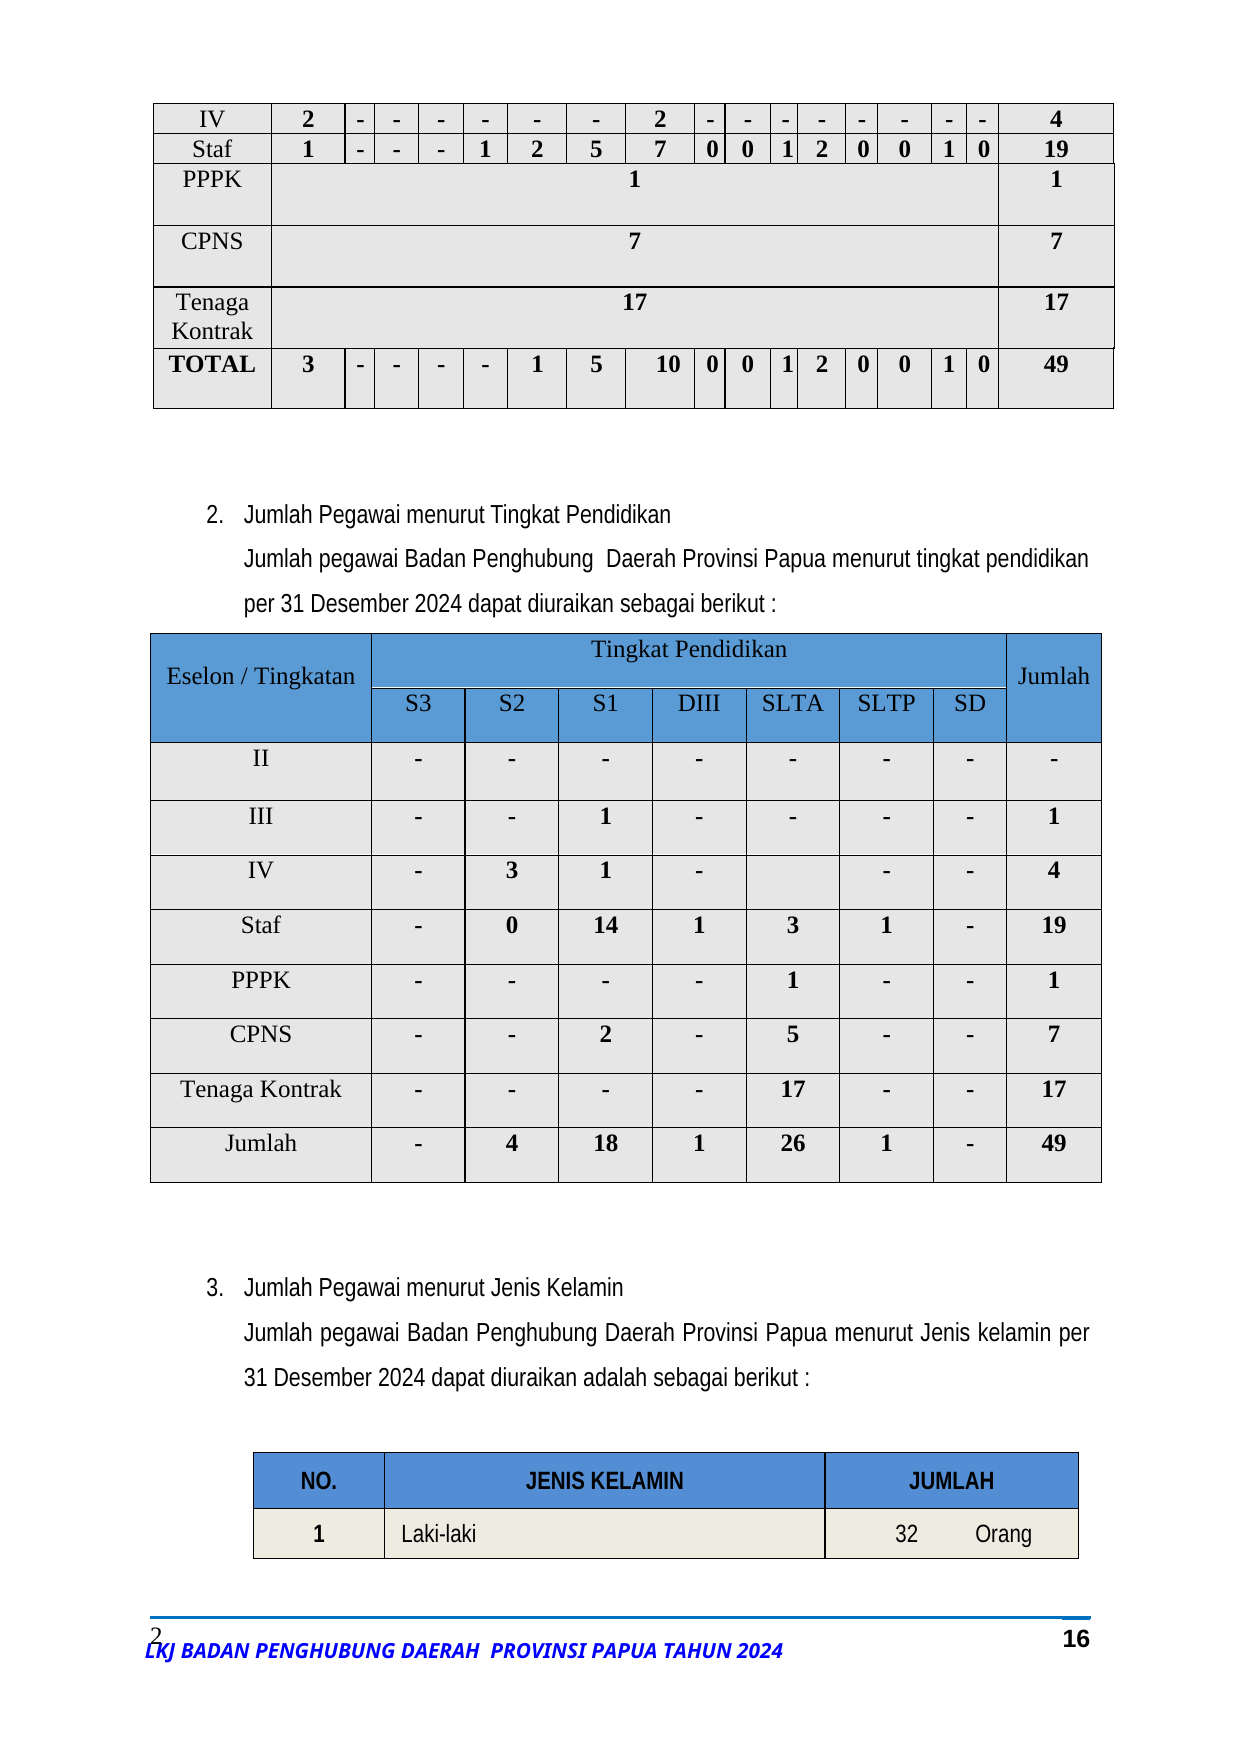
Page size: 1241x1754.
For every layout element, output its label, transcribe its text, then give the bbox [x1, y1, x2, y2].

table_cell DIII [653, 689, 746, 742]
table_cell Jumlah [151, 1128, 371, 1182]
table_cell - [567, 104, 625, 133]
table_cell - [466, 801, 558, 854]
table_header Jumlah [1007, 634, 1101, 742]
table_cell 1 [999, 164, 1114, 225]
subtitle Jumlah pegawai Badan Penghubung Daerah Provinsi Papua menurut Jenis kelamin per 31 Desember 2024 dapat diuraikan adalah sebagai berikut : [244, 1317, 1090, 1392]
table_cell 1 [840, 910, 933, 964]
table_cell 3 [272, 349, 344, 408]
table_cell - [934, 1019, 1006, 1073]
table_cell - [372, 743, 464, 800]
table_cell 0 [466, 910, 558, 964]
table_cell - [967, 104, 998, 133]
subtitle Jumlah Pegawai menurut Tingkat Pendidikan [206, 499, 1090, 528]
table_cell - [466, 743, 558, 800]
table_cell - [653, 965, 746, 1018]
table_cell Staf [151, 910, 371, 964]
table_cell - [934, 965, 1006, 1018]
table_cell PPPK [154, 164, 271, 225]
table_cell 7 [1007, 1019, 1101, 1073]
table_cell - [653, 743, 746, 800]
table_cell II [151, 743, 371, 800]
table_cell - [840, 965, 933, 1018]
table_cell 4 [466, 1128, 558, 1182]
table_header Tingkat Pendidikan [372, 634, 1006, 687]
table_cell - [747, 801, 839, 854]
table_cell 2 [798, 134, 845, 163]
table_cell 10 [626, 349, 694, 408]
table_cell - [1007, 743, 1101, 800]
table_cell 7 [272, 226, 998, 286]
table_cell 7 [999, 226, 1114, 286]
table_cell 0 [846, 134, 877, 163]
table_cell CPNS [151, 1019, 371, 1073]
table_cell - [695, 104, 724, 133]
table_cell - [419, 349, 463, 408]
table_cell 7 [626, 134, 694, 163]
table_cell 1 [1007, 965, 1101, 1018]
table_header JENIS KELAMIN [385, 1453, 824, 1508]
table_cell - [419, 134, 463, 163]
table_cell 0 [695, 349, 724, 408]
table_cell S1 [559, 689, 652, 742]
table_cell Orang [929, 1509, 1078, 1558]
table_cell - [466, 1074, 558, 1127]
table_cell 2 [272, 104, 344, 133]
table_cell - [934, 801, 1006, 854]
table_cell - [372, 801, 464, 854]
table_cell - [840, 1074, 933, 1127]
table_cell 17 [999, 288, 1114, 348]
table_cell 0 [846, 349, 877, 408]
table_cell 2 [798, 349, 845, 408]
table_cell - [559, 1074, 652, 1127]
table_cell 1 [272, 134, 344, 163]
table_cell - [726, 104, 770, 133]
table_cell - [653, 1019, 746, 1073]
subtitle Jumlah Pegawai menurut Jenis Kelamin [206, 1272, 1090, 1302]
table_cell 32 [826, 1509, 929, 1558]
table_cell - [878, 104, 931, 133]
table_cell - [653, 856, 746, 909]
table_cell - [559, 965, 652, 1018]
table_cell 17 [1007, 1074, 1101, 1127]
table_cell - [464, 349, 507, 408]
table_header Eselon / Tingkatan [151, 634, 371, 742]
table_cell 4 [1007, 856, 1101, 909]
table_cell Tenaga Kontrak [154, 288, 271, 348]
table_cell - [934, 910, 1006, 964]
table_cell - [846, 104, 877, 133]
table_cell 17 [747, 1074, 839, 1127]
table_cell 0 [726, 349, 770, 408]
table_cell - [653, 801, 746, 854]
table_cell - [559, 743, 652, 800]
table_cell Staf [154, 134, 271, 163]
table_cell 1 [747, 965, 839, 1018]
table_cell 26 [747, 1128, 839, 1182]
table_cell III [151, 801, 371, 854]
table_header JUMLAH [826, 1453, 1078, 1508]
table_cell IV [154, 104, 271, 133]
table_cell - [840, 856, 933, 909]
table_cell S2 [466, 689, 558, 742]
table_cell - [464, 104, 507, 133]
table_cell - [372, 1019, 464, 1073]
table_cell CPNS [154, 226, 271, 286]
table_cell - [372, 965, 464, 1018]
table_cell PPPK [151, 965, 371, 1018]
table_cell 0 [695, 134, 724, 163]
table_cell 1 [272, 164, 998, 225]
table_cell 4 [999, 104, 1113, 133]
table_cell 0 [967, 349, 998, 408]
table_cell SLTP [840, 689, 933, 742]
table_cell - [375, 349, 418, 408]
table_cell - [346, 104, 374, 133]
table_cell 14 [559, 910, 652, 964]
table_cell 3 [747, 910, 839, 964]
table_cell 0 [878, 349, 931, 408]
table_cell 1 [464, 134, 507, 163]
table_cell 49 [1007, 1128, 1101, 1182]
table_cell - [346, 134, 374, 163]
table_cell - [508, 104, 566, 133]
table_cell [747, 856, 839, 909]
table_cell Laki-laki [385, 1509, 824, 1558]
table_cell Tenaga Kontrak [151, 1074, 371, 1127]
table_cell - [653, 1074, 746, 1127]
table_cell 3 [466, 856, 558, 909]
table_cell 19 [999, 134, 1113, 163]
table_cell - [346, 349, 374, 408]
table_cell 19 [1007, 910, 1101, 964]
table_cell 0 [878, 134, 931, 163]
table_cell SD [934, 689, 1006, 742]
table_cell - [466, 965, 558, 1018]
table_cell - [419, 104, 463, 133]
table_cell - [840, 1019, 933, 1073]
table_cell - [375, 134, 418, 163]
table_cell - [372, 856, 464, 909]
table_cell 1 [840, 1128, 933, 1182]
table_cell 2 [508, 134, 566, 163]
table_cell - [372, 1074, 464, 1127]
table_cell 1 [771, 349, 797, 408]
table_cell - [375, 104, 418, 133]
table_cell - [934, 743, 1006, 800]
table_cell - [372, 910, 464, 964]
table_cell 49 [999, 349, 1113, 408]
table_cell - [466, 1019, 558, 1073]
table_cell 1 [1007, 801, 1101, 854]
table_cell TOTAL [154, 349, 271, 408]
table_cell S3 [372, 689, 464, 742]
table_cell - [934, 856, 1006, 909]
table_cell 5 [567, 134, 625, 163]
table_cell IV [151, 856, 371, 909]
table_cell - [934, 1074, 1006, 1127]
table_cell - [771, 104, 797, 133]
table_cell - [798, 104, 845, 133]
table_cell 5 [747, 1019, 839, 1073]
table_cell 1 [932, 349, 966, 408]
table_cell - [372, 1128, 464, 1182]
table_cell - [932, 104, 966, 133]
table_cell 5 [567, 349, 625, 408]
table_cell 1 [771, 134, 797, 163]
table_cell - [840, 801, 933, 854]
table_cell 1 [932, 134, 966, 163]
table_cell - [747, 743, 839, 800]
table_cell 17 [272, 288, 998, 348]
table_cell 1 [508, 349, 566, 408]
table_cell 18 [559, 1128, 652, 1182]
table_cell 1 [559, 801, 652, 854]
table_cell 1 [254, 1509, 384, 1558]
table_cell - [934, 1128, 1006, 1182]
table_cell 2 [626, 104, 694, 133]
table_cell - [840, 743, 933, 800]
table_cell 0 [726, 134, 770, 163]
table_cell 1 [653, 910, 746, 964]
table_cell SLTA [747, 689, 839, 742]
subtitle Jumlah pegawai Badan Penghubung Daerah Provinsi Papua menurut tingkat pendidikan per 31 Desember 2024 dapat diuraikan sebagai berikut : [244, 543, 1090, 618]
table_cell 2 [559, 1019, 652, 1073]
table_header NO. [254, 1453, 384, 1508]
table_cell 0 [967, 134, 998, 163]
table_cell 1 [559, 856, 652, 909]
table_cell 1 [653, 1128, 746, 1182]
